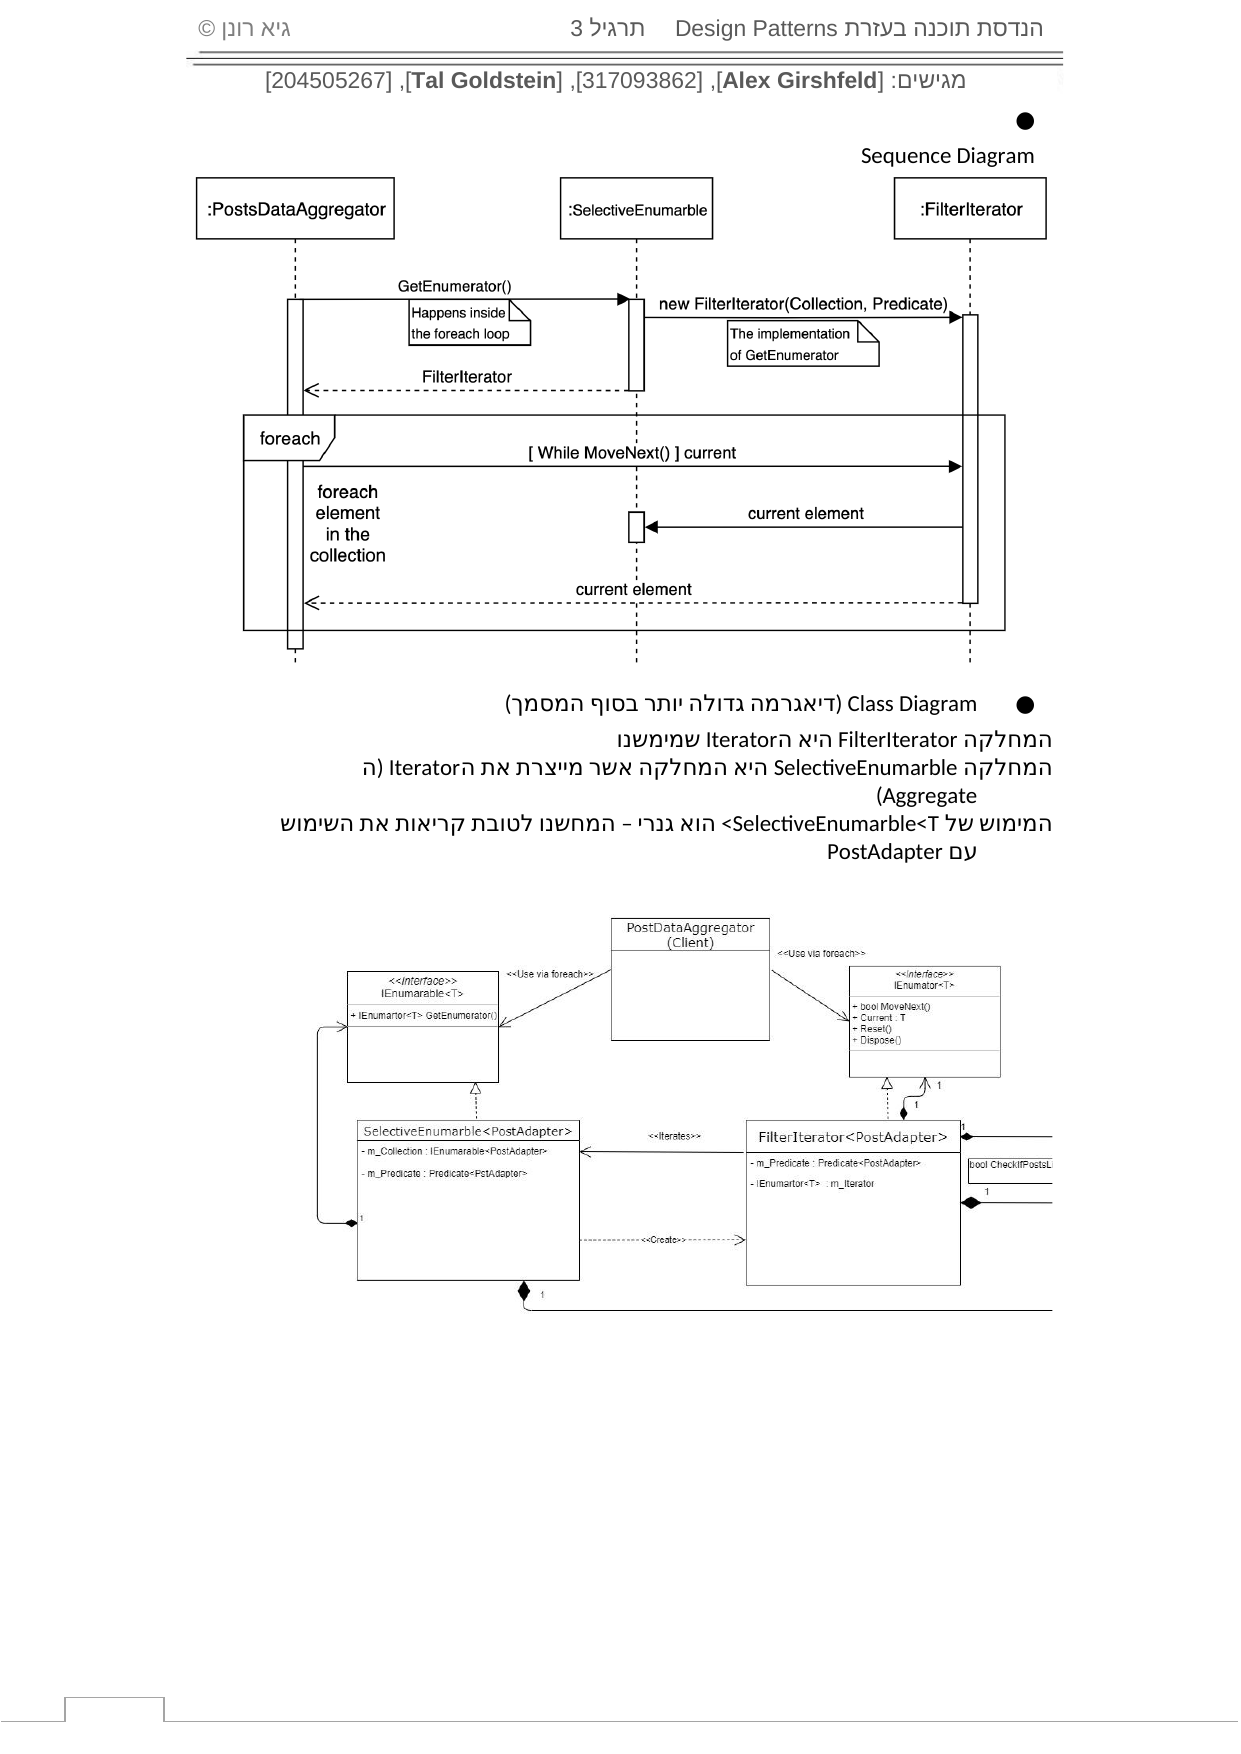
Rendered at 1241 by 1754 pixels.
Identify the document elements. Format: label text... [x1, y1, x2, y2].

picture [304, 865, 1053, 1332]
list Class Diagram (דיאגרמה גדולה יותר בסוף המסמך) [262, 678, 1015, 725]
text המימוש של SelectiveEnumarble<T> הוא גנרי – המחשנו לטובת קריאות את השימוש עם PostAdapter [262, 809, 1053, 865]
picture [188, 168, 1053, 678]
list Sequence Diagram [187, 94, 1015, 169]
text המחלקה FilterIterator היא הIterator שמימשנו [262, 725, 1053, 753]
text המחלקה SelectiveEnumarble היא המחלקה אשר מייצרת את הIterator (הAggregate) [262, 753, 1053, 809]
picture [186, 0, 1064, 116]
